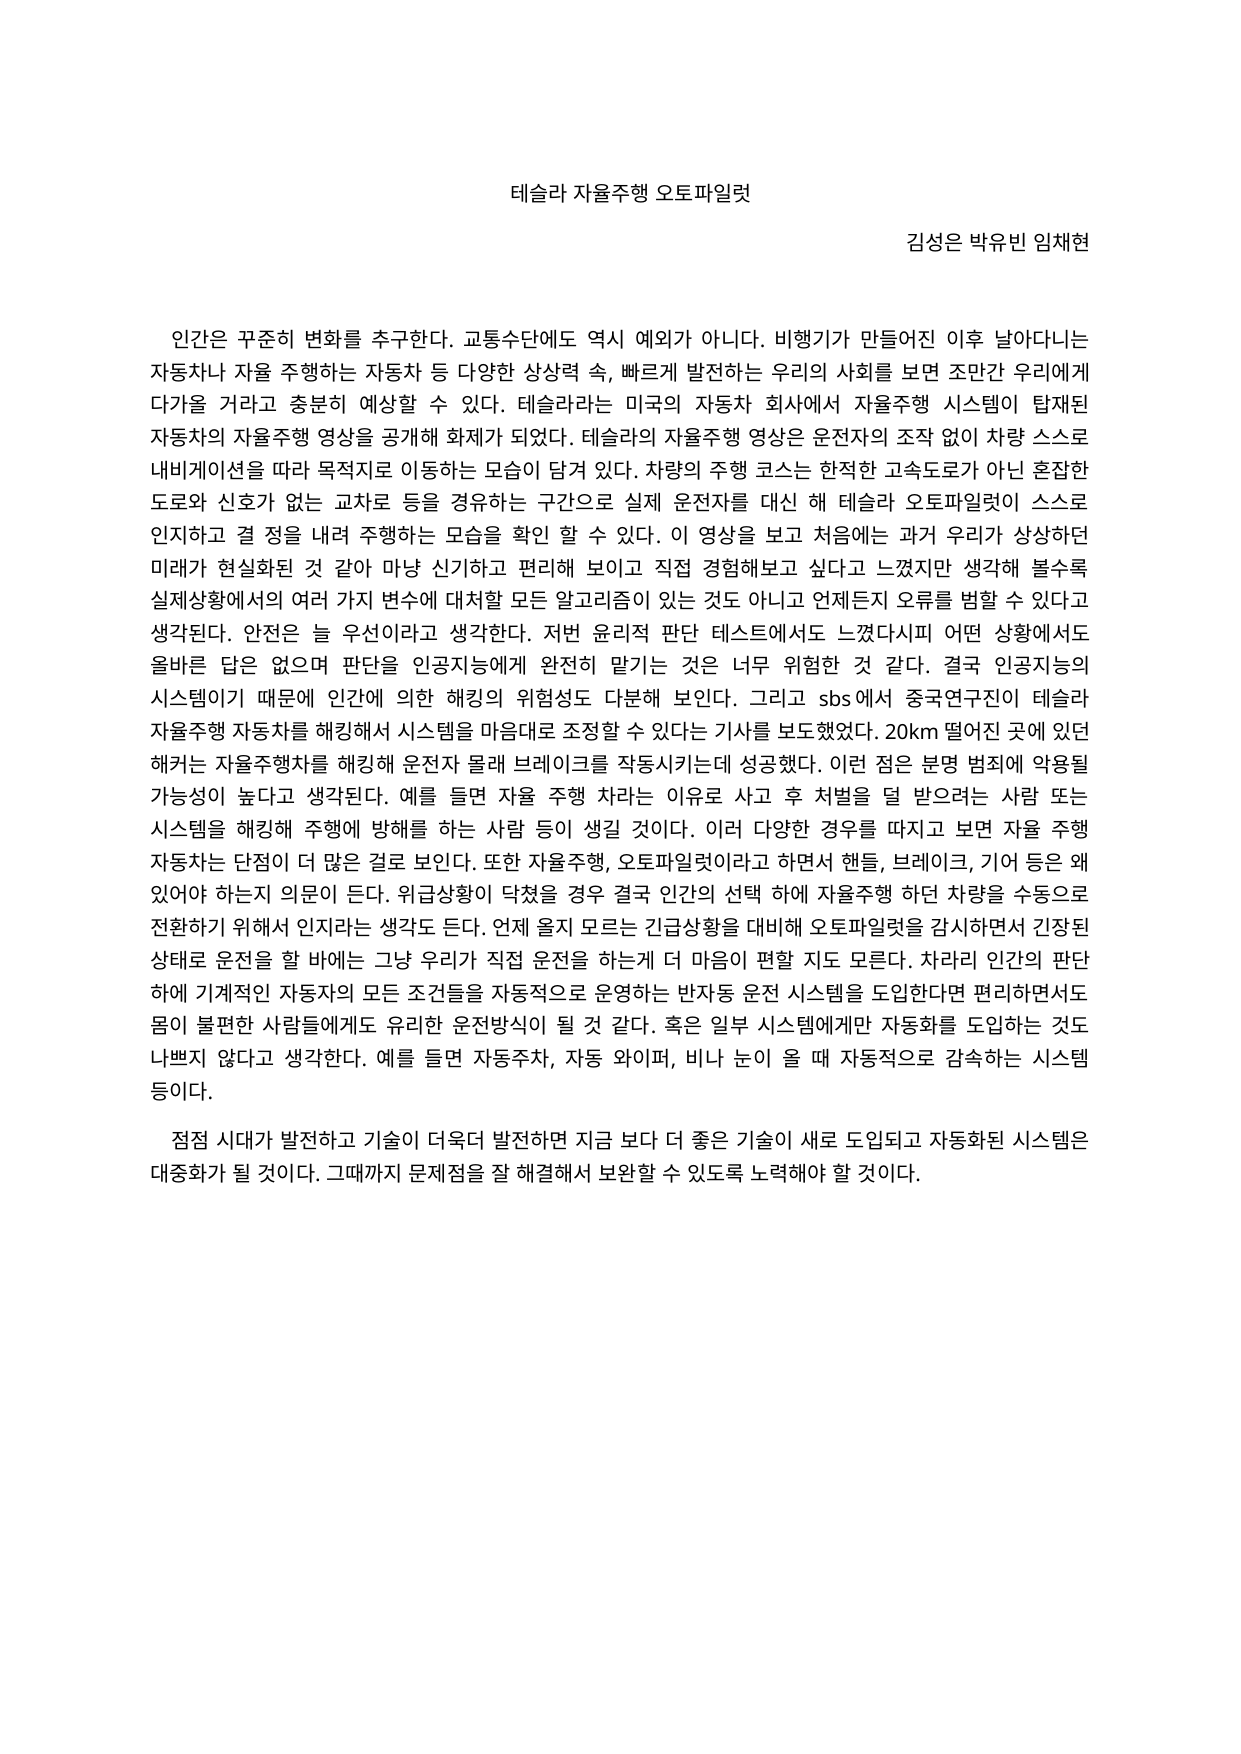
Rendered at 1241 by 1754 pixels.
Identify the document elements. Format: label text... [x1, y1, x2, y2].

text 점점 시대가 발전하고 기술이 더욱더 발전하면 지금 보다 더 좋은 기술이 새로 도입되고 자동화된 시스템은 대중화가 될 것이다. 그때까지 문제점을 잘 해결해서 보완할 수 있도록 노력해야 할 것이다. [150, 1124, 1090, 1187]
text 김성은 박유빈 임채현 [150, 226, 1090, 257]
text 테슬라 자율주행 오토파일럿 [150, 177, 1090, 207]
text 인간은 꾸준히 변화를 추구한다. 교통수단에도 역시 예외가 아니다. 비행기가 만들어진 이후 날아다니는 자동차나 자율 주행하는 자동차 등 다양한 상상력 속, 빠르게 발전하는 우리의 사회를 보면 조만간 우리에게 다가올 거라고 충분히 예상할 수 있다. 테슬라라는 미국의 자동차 회사에서 자율주행 시스템이 탑재된 자동차의 자율주행 영상을 공개해 화제가 되었다. 테슬라의 자율주행 영상은 운전자의 조작 없이 차량 스스로 내비게이션을 따라 목적지로 이동하는 모습이 담겨 있다. 차량의 주행 코스는 한적한 고속도로가 아닌 혼잡한 도로와 신호가 없는 교차로 등을 경유하는 구간으로 실제 운전자를 대신 해 테슬라 오토파일럿이 스스로 인지하고 결 정을 내려 주행하는 모습을 확인 할 수 있다. 이 영상을 보고 처음에는 과거 우리가 상상하던 미래가 현실화된 것 같아 마냥 신기하고 편리해 보이고 직접 경험해보고 싶다고 느꼈지만 생각해 볼수록 실제상황에서의 여러 가지 변수에 대처할 모든 알고리즘이 있는 것도 아니고 언제든지 오류를 범할 수 있다고 생각된다. 안전은 늘 우선이라고 생각한다. 저번 윤리적 판단 테스트에서도 느꼈다시피 어떤 상황에서도 올바른 답은 없으며 판단을 인공지능에게 완전히 맡기는 것은 너무 위험한 것 같다. 결국 인공지능의 시스템이기 때문에 인간에 의한 해킹의 위험성도 다분해 보인다. 그리고 sbs에서 중국연구진이 테슬라 자율주행 자동차를 해킹해서 시스템을 마음대로 조정할 수 있다는 기사를 보도했었다. 20km 떨어진 곳에 있던 해커는 자율주행차를 해킹해 운전자 몰래 브레이크를 작동시키는데 성공했다. 이런 점은 분명 범죄에 악용될 가능성이 높다고 생각된다. 예를 들면 자율 주행 차라는 이유로 사고 후 처벌을 덜 받으려는 사람 또는 시스템을 해킹해 주행에 방해를 하는 사람 등이 생길 것이다. 이러 다양한 경우를 따지고 보면 자율 주행 자동차는 단점이 더 많은 걸로 보인다. 또한 자율주행, 오토파일럿이라고 하면서 핸들, 브레이크, 기어 등은 왜 있어야 하는지 의문이 든다. 위급상황이 닥쳤을 경우 결국 인간의 선택 하에 자율주행 하던 차량을 수동으로 전환하기 위해서 인지라는 생각도 든다. 언제 올지 모르는 긴급상황을 대비해 오토파일럿을 감시하면서 긴장된 상태로 운전을 할 바에는 그냥 우리가 직접 운전을 하는게 더 마음이 편할 지도 모른다. 차라리 인간의 판단 하에 기계적인 자동자의 모든 조건들을 자동적으로 운영하는 반자동 운전 시스템을 도입한다면 편리하면서도 몸이 불편한 사람들에게도 유리한 운전방식이 될 것 같다. 혹은 일부 시스템에게만 자동화를 도입하는 것도 나쁘지 않다고 생각한다. 예를 들면 자동주차, 자동 와이퍼, 비나 눈이 올 때 자동적으로 감속하는 시스템 등이다. [150, 323, 1090, 1105]
